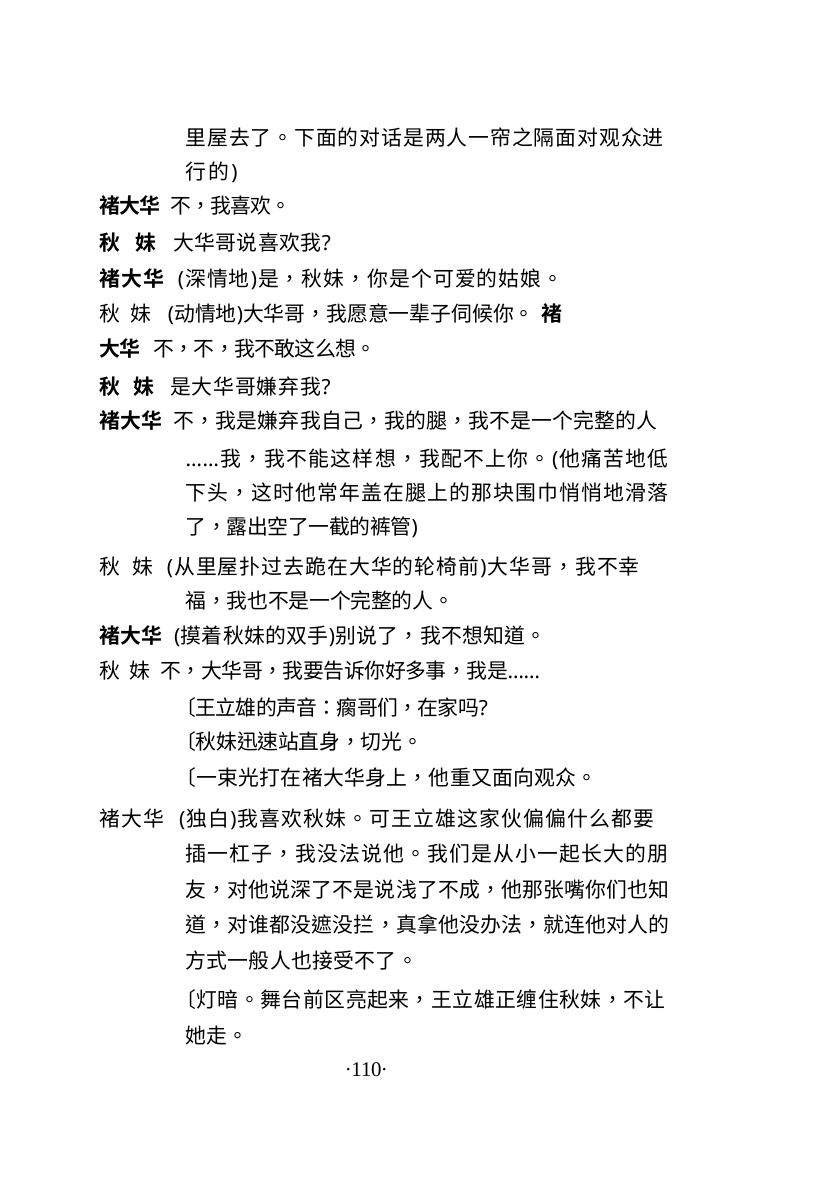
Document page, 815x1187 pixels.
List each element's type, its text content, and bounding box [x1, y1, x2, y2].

text 〔灯暗。舞台前区亮起来，王立雄正缠住秋妹，不让 她走。 [175, 985, 668, 1049]
text ……我，我不能这样想，我配不上你。(他痛苦地低 下头，这时他常年盖在腿上的那块围巾悄悄地滑落 了，露出空了一截的裤管) [185, 444, 668, 541]
text 褚大华 不，我喜欢。 [99, 193, 692, 219]
text 褚大华 (独白)我喜欢秋妹。可王立雄这家伙偏偏什么都要 插一杠子，我没法说他。我们是从小一起长大的朋 友，对他说深了不是说浅了不成，他那张嘴你们也知 道，对谁都没遮没拦，真拿他没办法，就连他对人的 方式一般人也接受不了。 [99, 804, 671, 974]
text 秋 妹 不，大华哥，我要告诉你好多事，我是…… [99, 658, 692, 684]
text 褚大华 (摸着秋妹的双手)别说了，我不想知道。 [99, 623, 692, 648]
text 〔一束光打在褚大华身上，他重又面向观众。 [175, 765, 692, 791]
text 褚大华 不，我是嫌弃我自己，我的腿，我不是一个完整的人 [99, 408, 692, 434]
text 〔王立雄的声音：瘸哥们，在家吗? 〔秋妹迅速站直身，切光。 [175, 693, 488, 756]
text 褚大华 (深情地)是，秋妹，你是个可爱的姑娘。 秋 妹 (动情地)大华哥，我愿意一辈子伺候你。 褚大华 不，不，我不敢这么想。 [99, 264, 562, 362]
text 里屋去了。下面的对话是两人一帘之隔面对观众进 行的) [185, 123, 666, 186]
text 秋 妹 是大华哥嫌弃我? [99, 373, 692, 399]
text 秋 妹 大华哥说喜欢我? [99, 230, 692, 256]
text 秋 妹 (从里屋扑过去跪在大华的轮椅前)大华哥，我不幸 福，我也不是一个完整的人。 [99, 552, 669, 614]
